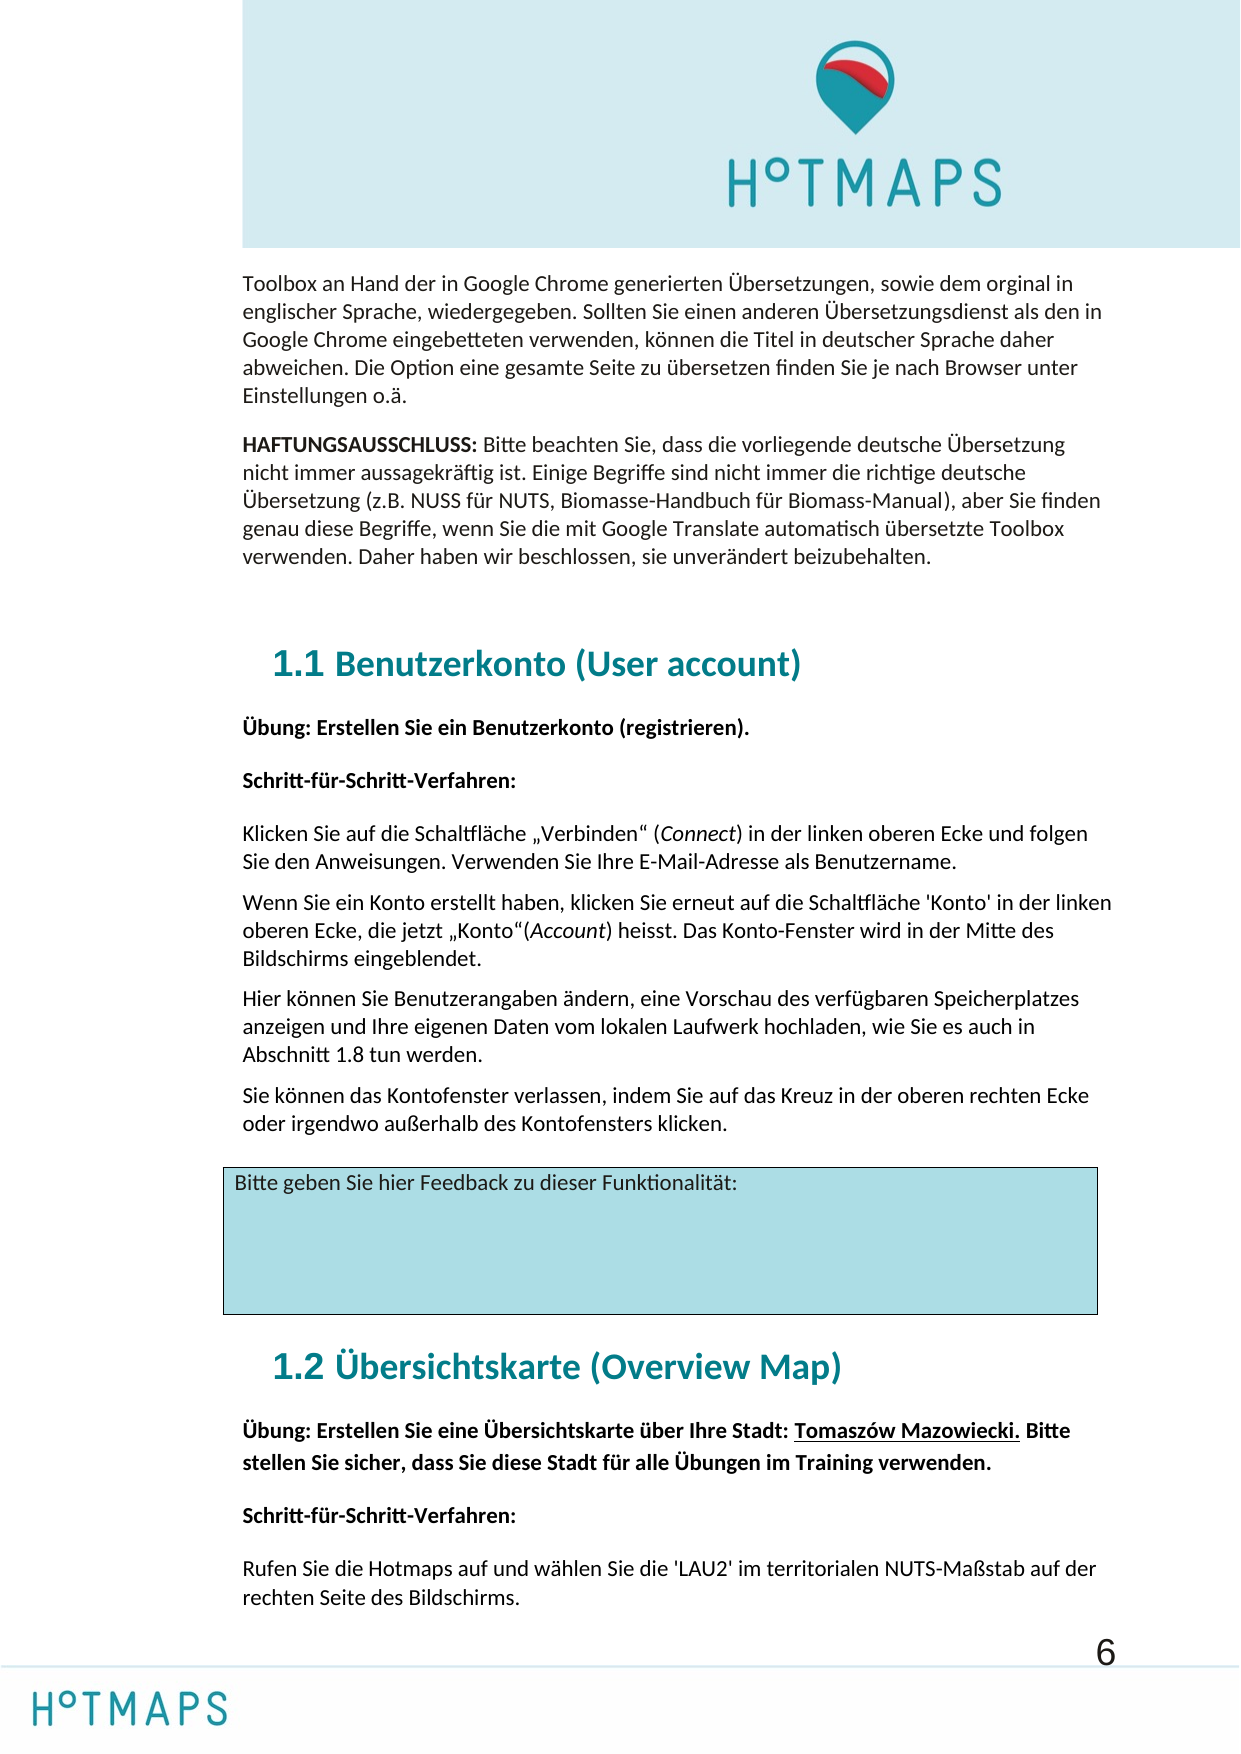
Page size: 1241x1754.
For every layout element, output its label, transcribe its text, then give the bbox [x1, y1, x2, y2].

picture [242, 0, 1241, 248]
list Rufen Sie die Hotmaps auf und wählen Sie die 'LAU2' im territorialen NUTS-Maßstab auf der rechten Seite des Bildschirms. [242, 1554, 1116, 1611]
text HAFTUNGSAUSSCHLUSS: Bitte beachten Sie, dass die vorliegende deutsche Übersetzung nicht immer aussagekräftig ist. Einige Begriffe sind nicht immer die richtige deutsche Übersetzung (z.B. NUSS für NUTS, Biomasse-Handbuch für Biomass-Manual), aber Sie finden genau diese Begriffe, wenn Sie die mit Google Translate automatisch übersetzte Toolbox verwenden. Daher haben wir beschlossen, sie unverändert beizubehalten. [242, 430, 1116, 570]
text Übung: Erstellen Sie eine Übersichtskarte über Ihre Stadt: Tomaszów Mazowiecki. Bitte stellen Sie sicher, dass Sie diese Stadt für alle Übungen im Training verwenden. [242, 1416, 1116, 1477]
list Klicken Sie auf die Schaltfläche „Verbinden“ (Connect) in der linken oberen Ecke und folgen Sie den Anweisungen. Verwenden Sie Ihre E-Mail-Adresse als Benutzername. [242, 819, 1116, 875]
text Übung: Erstellen Sie ein Benutzerkonto (registrieren). [242, 713, 1116, 741]
text Schritt-für-Schritt-Verfahren: [242, 766, 1116, 794]
picture [0, 1665, 1240, 1754]
list Wenn Sie ein Konto erstellt haben, klicken Sie erneut auf die Schaltfläche 'Konto' in der linken oberen Ecke, die jetzt „Konto“(Account) heisst. Das Konto-Fenster wird in der Mitte des Bildschirms eingeblendet. [242, 888, 1116, 972]
table_header Bitte geben Sie hier Feedback zu dieser Funktionalität: [224, 1168, 1097, 1314]
text Schritt-für-Schritt-Verfahren: [242, 1502, 1116, 1529]
subtitle Benutzerkonto (User account) [242, 639, 1116, 685]
list Sie können das Kontofenster verlassen, indem Sie auf das Kreuz in der oberen rechten Ecke oder irgendwo außerhalb des Kontofensters klicken. [242, 1081, 1116, 1137]
subtitle Übersichtskarte (Overview Map) [242, 1198, 1116, 1389]
list Hier können Sie Benutzerangaben ändern, eine Vorschau des verfügbaren Speicherplatzes anzeigen und Ihre eigenen Daten vom lokalen Laufwerk hochladen, wie Sie es auch in Abschnitt 1.8 tun werden. [242, 984, 1116, 1068]
